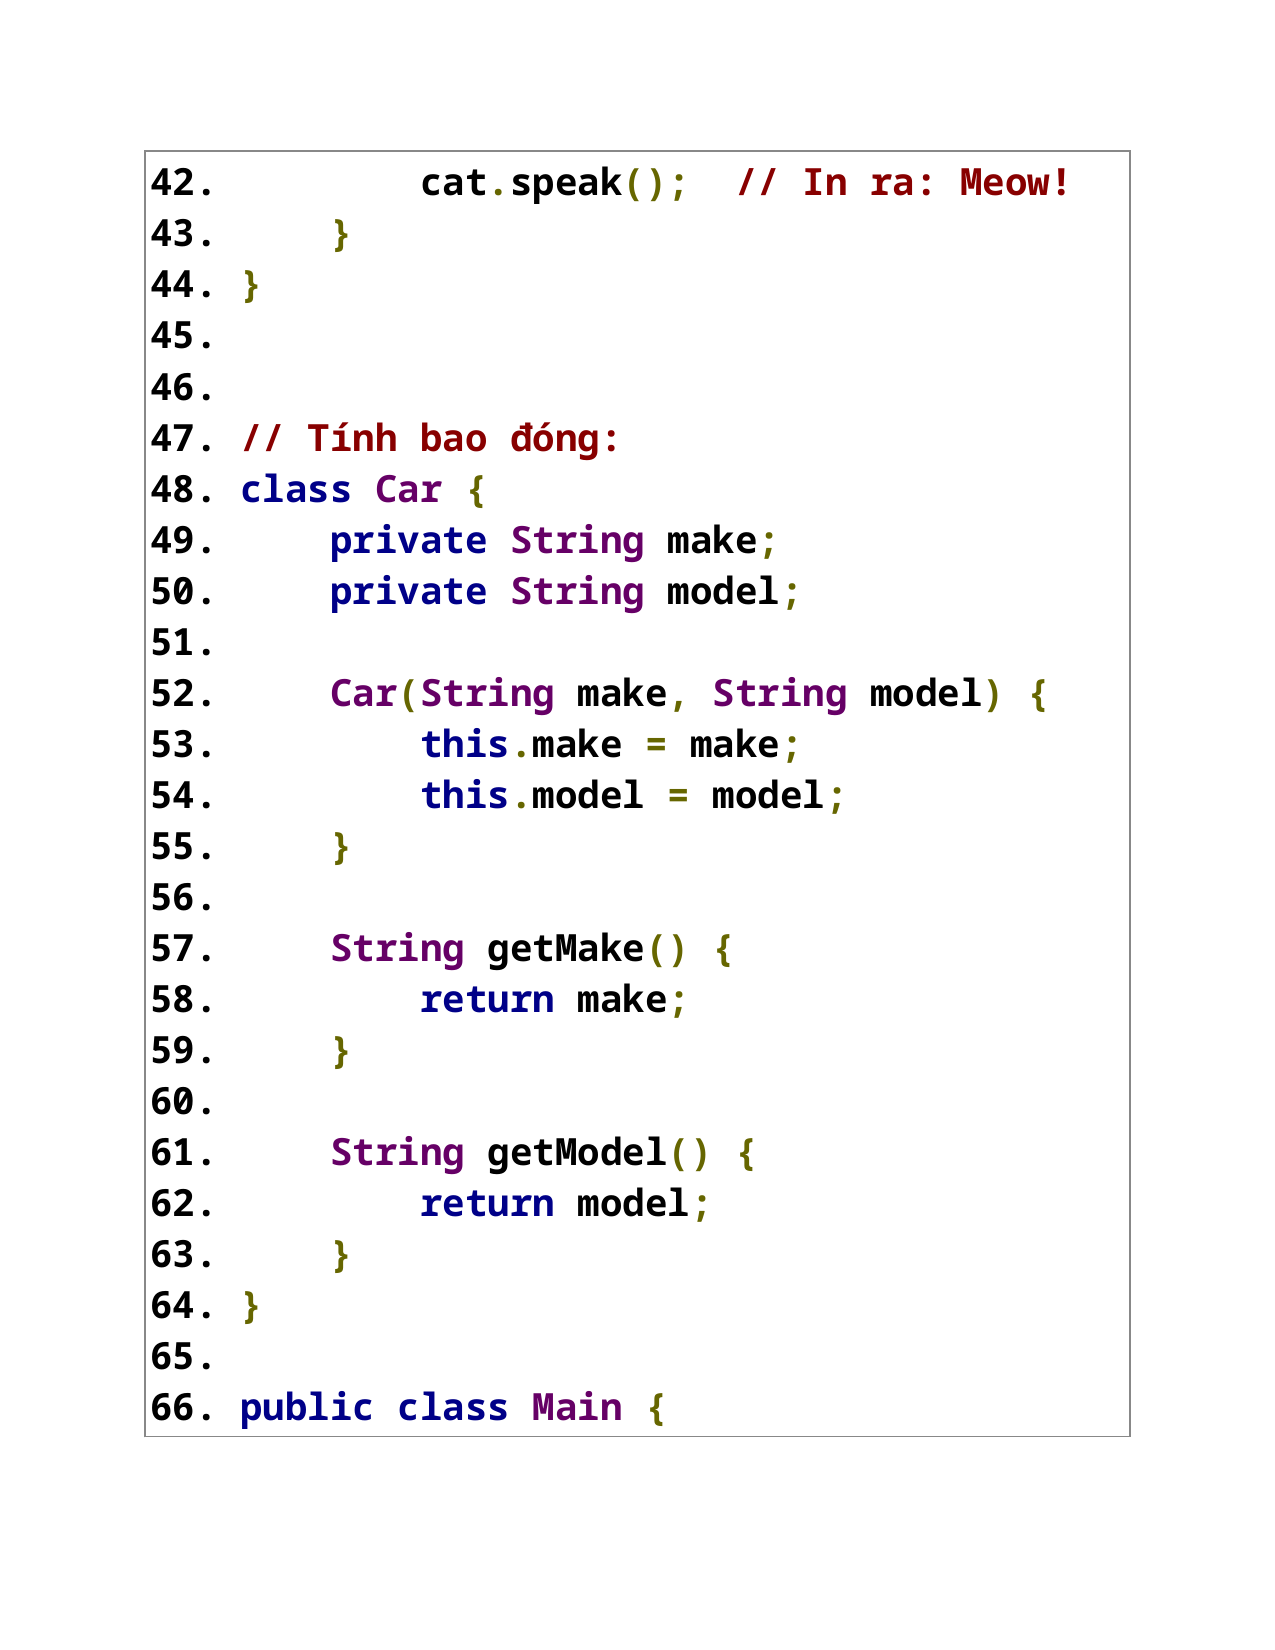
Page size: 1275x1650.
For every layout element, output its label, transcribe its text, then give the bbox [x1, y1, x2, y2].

text 48. class Car { [150, 462, 1125, 513]
text 60. [150, 1074, 1125, 1126]
text 51. [150, 615, 1125, 666]
text 61. String getModel() { [150, 1126, 1125, 1177]
text 43. } [150, 207, 1125, 258]
text 53. this.make = make; [150, 717, 1125, 768]
text 44. } [150, 258, 1125, 309]
text 66. public class Main { [146, 1375, 1129, 1436]
text 47. // Tính bao đóng: [150, 411, 1125, 462]
text 54. this.model = model; [150, 768, 1125, 819]
text 45. [150, 309, 1125, 360]
text 63. } [150, 1228, 1125, 1279]
text 49. private String make; [150, 513, 1125, 564]
text 42. cat.speak(); // In ra: Meow! [146, 152, 1129, 207]
text 57. String getMake() { [150, 921, 1125, 972]
text 59. } [150, 1023, 1125, 1074]
text 65. [150, 1330, 1125, 1375]
text 58. return make; [150, 972, 1125, 1023]
text 52. Car(String make, String model) { [150, 666, 1125, 717]
text 56. [150, 870, 1125, 921]
text 62. return model; [150, 1177, 1125, 1228]
text 64. } [150, 1279, 1125, 1330]
text 55. } [150, 819, 1125, 870]
text 50. private String model; [150, 564, 1125, 615]
text 46. [150, 360, 1125, 411]
